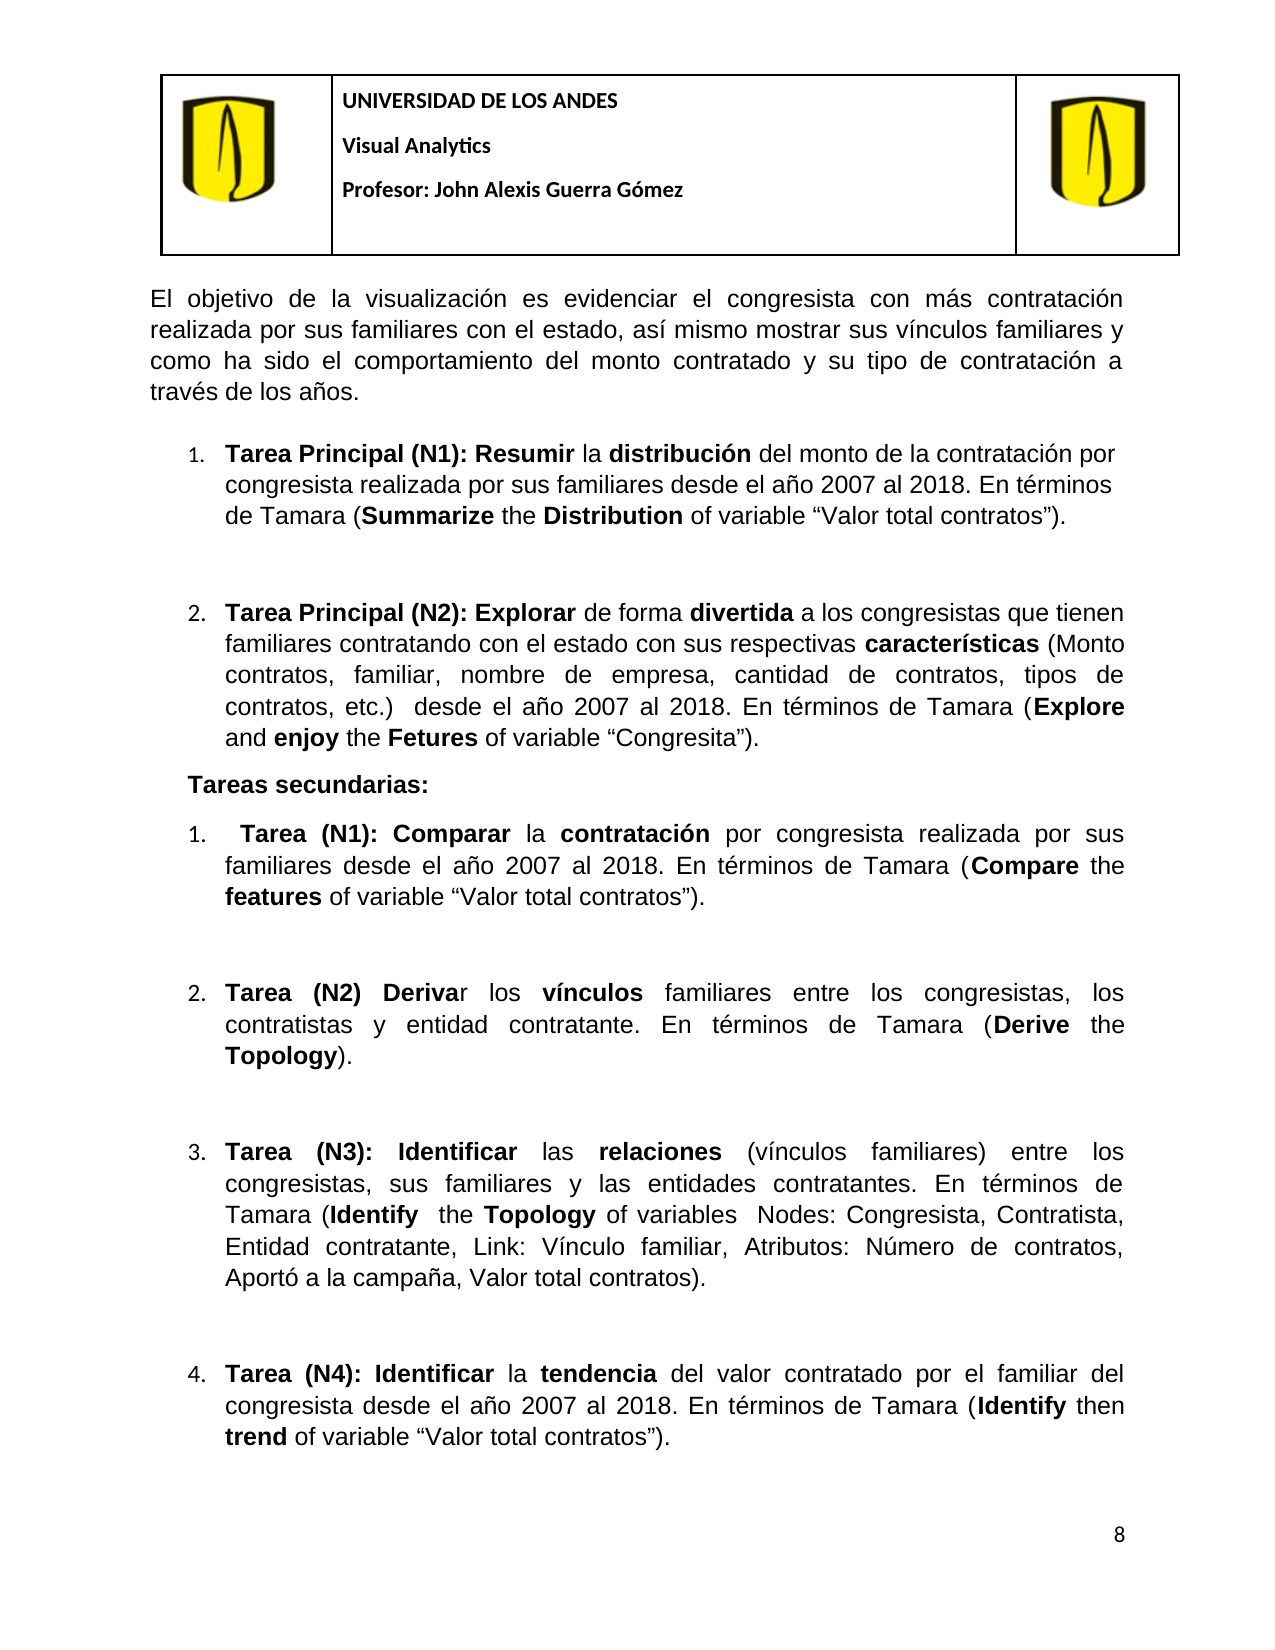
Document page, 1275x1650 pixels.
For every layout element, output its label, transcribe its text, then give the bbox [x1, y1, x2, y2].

list El objetivo de la visualización es evidenciar el congresista con más contratación realizada por sus familiares con el estado, así mismo mostrar sus vínculos familiares y como ha sido el comportamiento del monto contratado y su tipo de contratación a través de los años. [150, 283, 1125, 405]
list Tarea (N2) Derivar los vínculos familiares entre los congresistas, los contratistas y entidad contratante. En términos de Tamara (Derive the Topology). [187, 977, 1125, 1070]
picture [1039, 86, 1155, 210]
list Tarea Principal (N1): Resumir la distribución del monto de la contratación por congresista realizada por sus familiares desde el año 2007 al 2018. En términos de Tamara (Summarize the Distribution of variable “Valor total contratos”). [187, 439, 1125, 530]
list Tarea (N4): Identificar la tendencia del valor contratado por el familiar del congresista desde el año 2007 al 2018. En términos de Tamara (Identify then trend of variable “Valor total contratos”). [187, 1358, 1125, 1451]
list Tarea (N3): Identificar las relaciones (vínculos familiares) entre los congresistas, sus familiares y las entidades contratantes. En términos de Tamara (Identify the Topology of variables Nodes: Congresista, Contratista, Entidad contratante, Link: Vínculo familiar, Atributos: Número de contratos, Aportó a la campaña, Valor total contratos). [187, 1137, 1125, 1291]
text Tareas secundarias: [187, 770, 1125, 799]
list Tarea (N1): Comparar la contratación por congresista realizada por sus familiares desde el año 2007 al 2018. En términos de Tamara (Compare the features of variable “Valor total contratos”). [187, 818, 1125, 911]
list Tarea Principal (N2): Explorar de forma divertida a los congresistas que tienen familiares contratando con el estado con sus respectivas características (Monto contratos, familiar, nombre de empresa, cantidad de contratos, tipos de contratos, etc.) desde el año 2007 al 2018. En términos de Tamara (Explore and enjoy the Fetures of variable “Congresita”). [187, 597, 1125, 751]
picture [171, 86, 284, 205]
